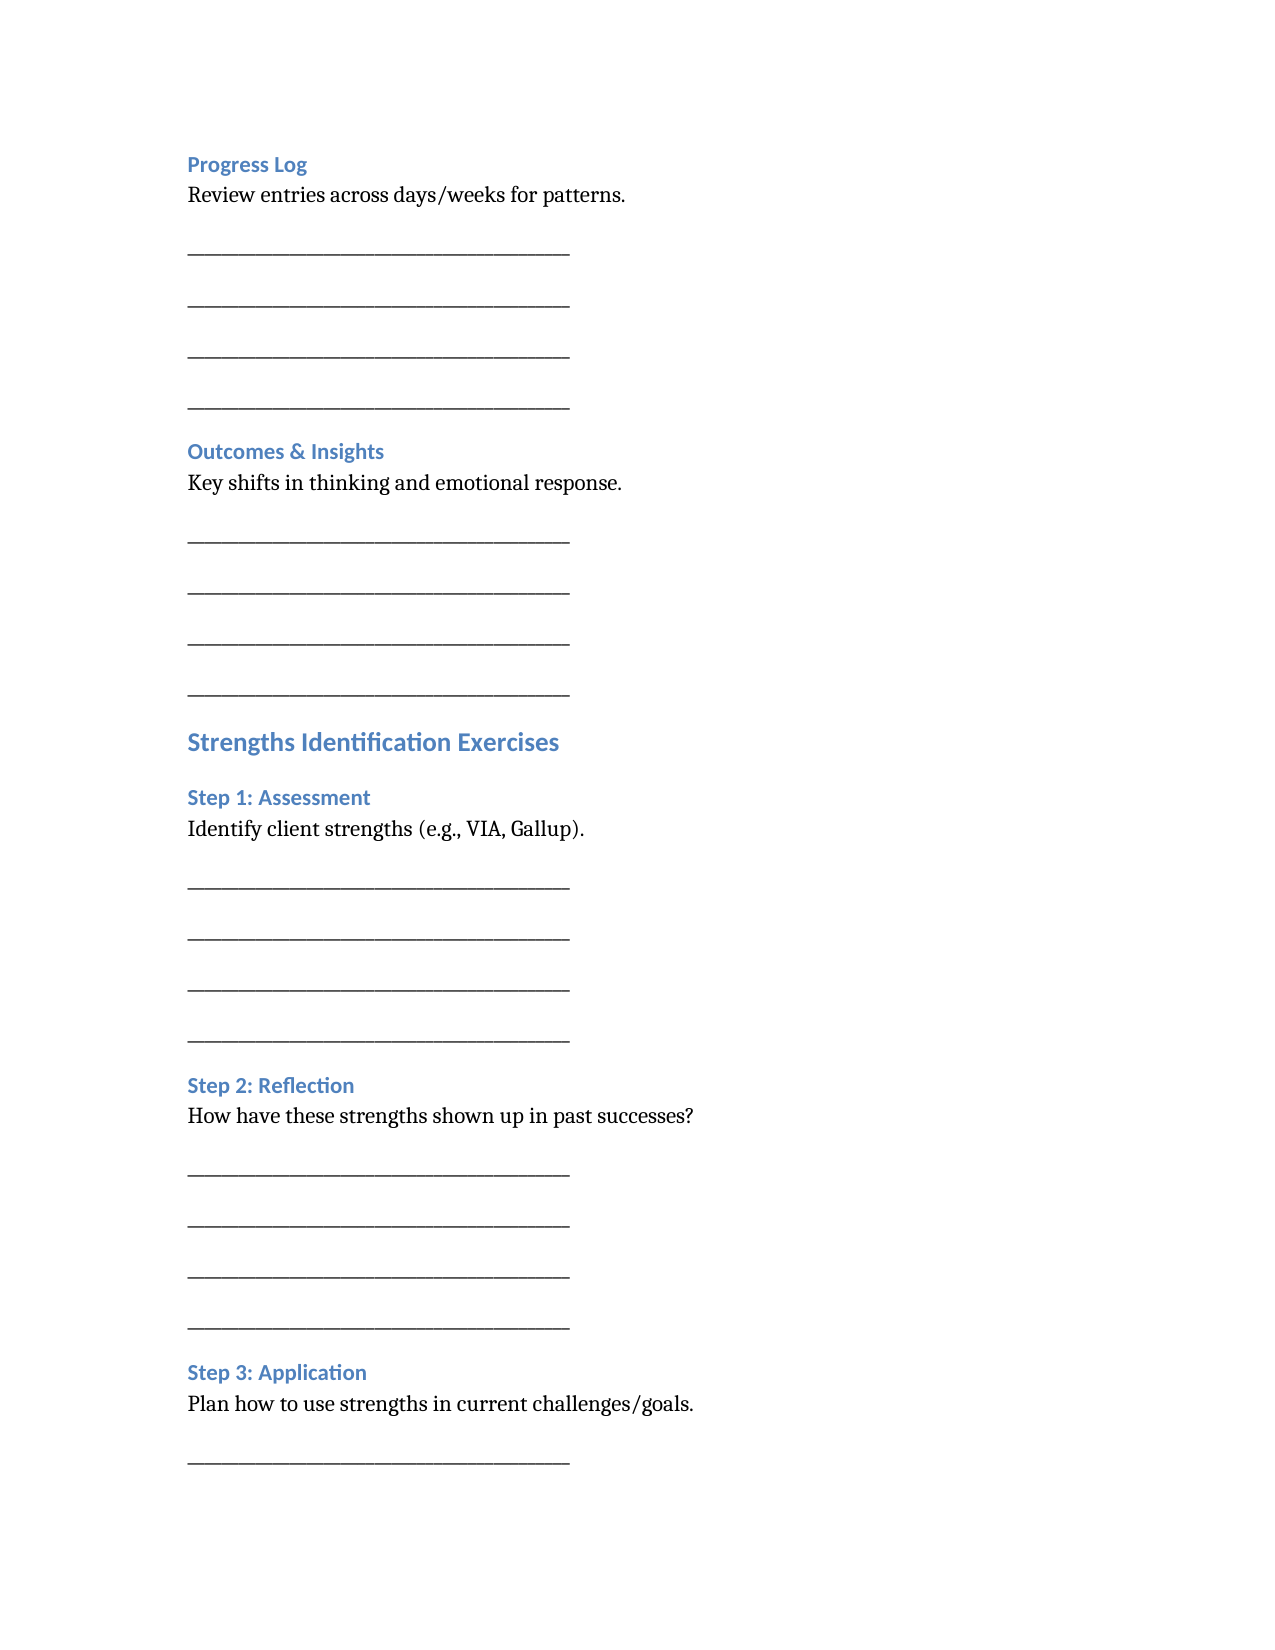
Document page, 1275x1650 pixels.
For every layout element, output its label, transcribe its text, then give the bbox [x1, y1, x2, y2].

subtitle Strengths Identification Exercises [187, 725, 1087, 758]
text _____________________________________________ [187, 867, 1087, 893]
text How have these strengths shown up in past successes? [187, 1103, 1087, 1129]
text Plan how to use strengths in current challenges/goals. [187, 1391, 1087, 1417]
subtitle Step 1: Assessment [187, 783, 1087, 812]
text _____________________________________________ [187, 1020, 1087, 1046]
text _____________________________________________ [187, 1154, 1087, 1181]
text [187, 1307, 1087, 1334]
text _____________________________________________ [187, 521, 1087, 547]
subtitle Step 2: Reflection [187, 1071, 1087, 1099]
text _____________________________________________ [187, 1256, 1087, 1283]
text _____________________________________________ [187, 386, 1087, 413]
text Key shifts in thinking and emotional response. [187, 469, 1087, 496]
text Review entries across days/weeks for patterns. [187, 182, 1087, 208]
text _____________________________________________ [187, 918, 1087, 944]
subtitle Step 3: Application [187, 1358, 1087, 1386]
subtitle Outcomes & Insights [187, 437, 1087, 465]
text _____________________________________________ [187, 1205, 1087, 1232]
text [187, 233, 1087, 259]
text _____________________________________________ [187, 969, 1087, 995]
text Identify client strengths (e.g., VIA, Gallup). [187, 816, 1087, 842]
subtitle Progress Log [187, 150, 1087, 178]
text _____________________________________________ [187, 623, 1087, 649]
text _____________________________________________ [187, 674, 1087, 700]
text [187, 335, 1087, 362]
text _____________________________________________ [187, 572, 1087, 598]
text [187, 284, 1087, 311]
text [187, 1442, 1087, 1468]
